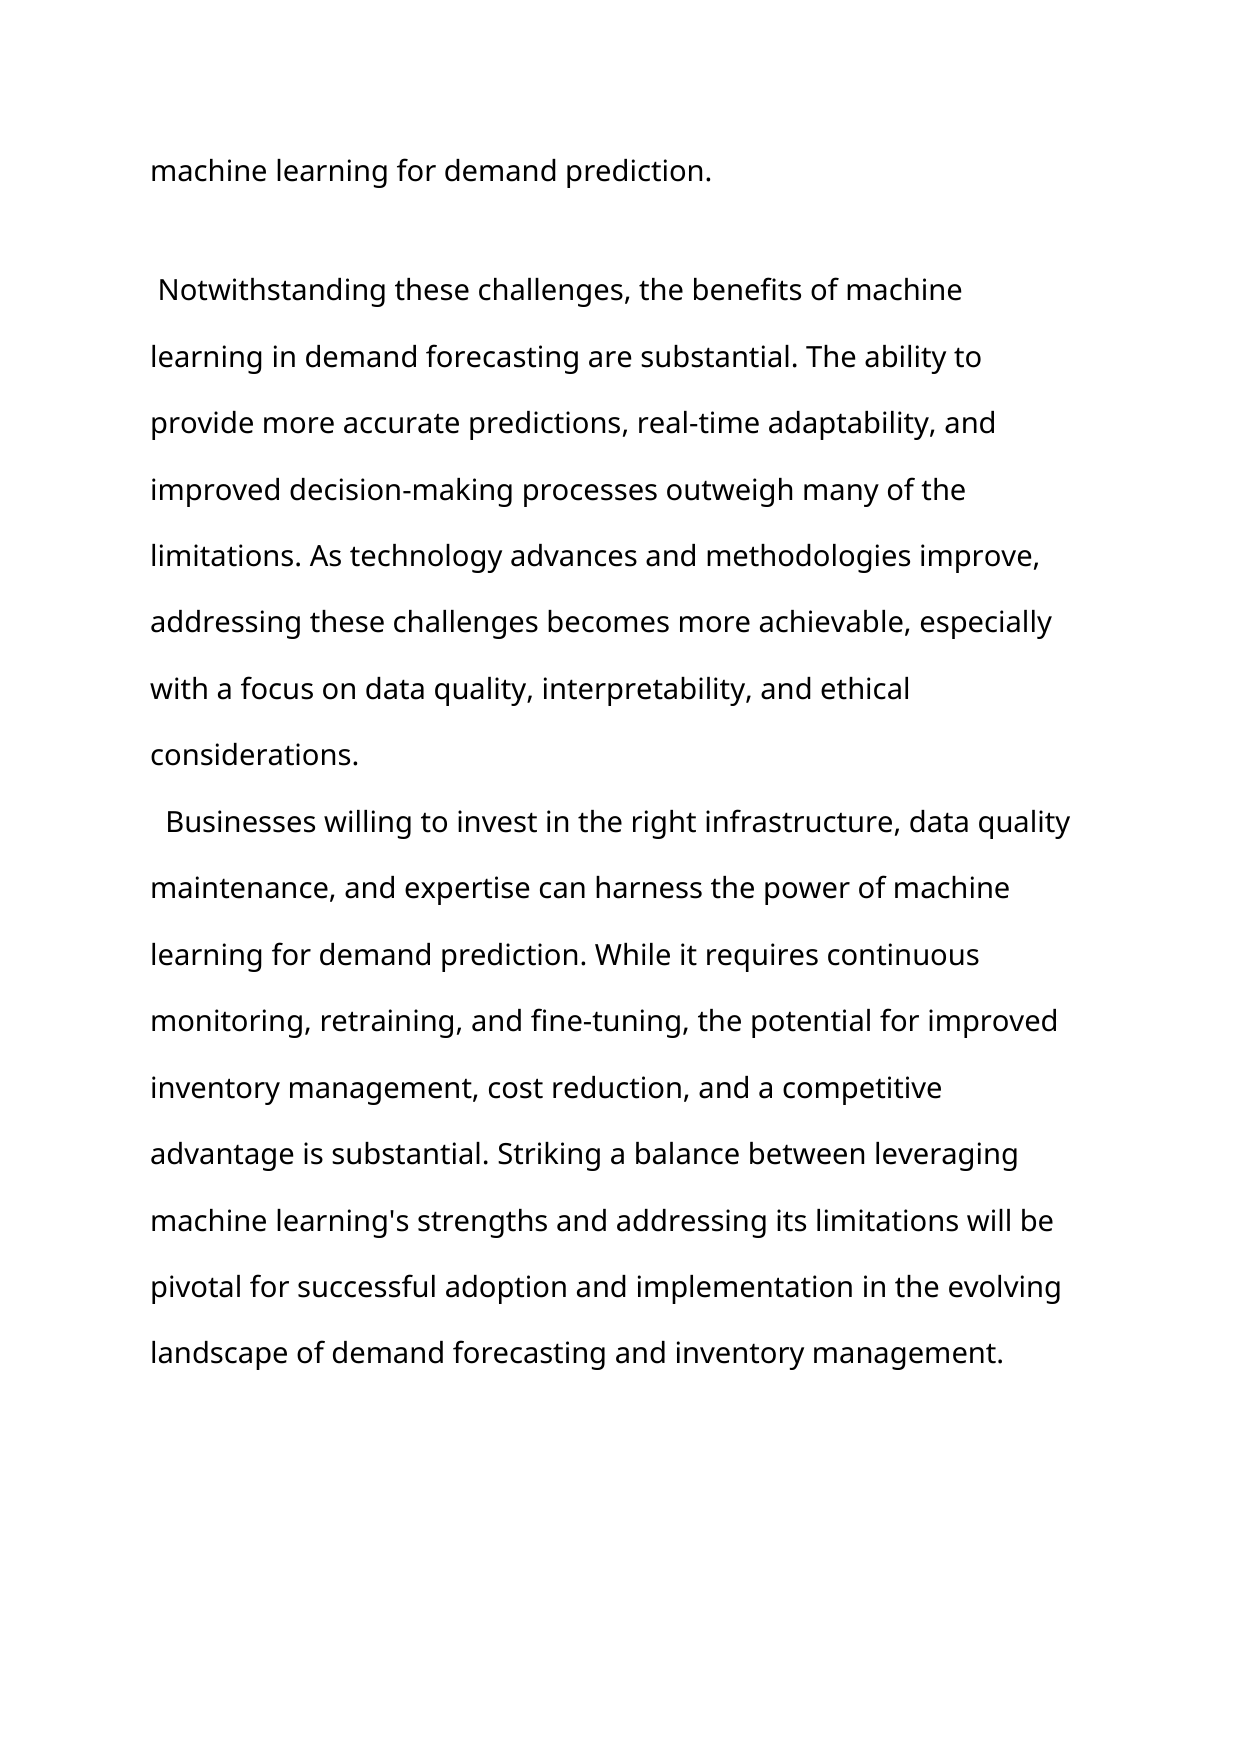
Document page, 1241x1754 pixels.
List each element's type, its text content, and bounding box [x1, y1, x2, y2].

text considerations. [150, 735, 1090, 774]
text Businesses willing to invest in the right infrastructure, data quality [150, 801, 1090, 841]
text improved decision-making processes outweigh many of the [150, 469, 1090, 508]
text learning in demand forecasting are substantial. The ability to [150, 336, 1090, 376]
text maintenance, and expertise can harness the power of machine [150, 868, 1090, 907]
text Notwithstanding these challenges, the benefits of machine [150, 269, 1090, 309]
text pivotal for successful adoption and implementation in the evolving [150, 1266, 1090, 1306]
text limitations. As technology advances and methodologies improve, [150, 535, 1090, 575]
text machine learning for demand prediction. [150, 150, 1090, 190]
text provide more accurate predictions, real-time adaptability, and [150, 402, 1090, 442]
text advantage is substantial. Striking a balance between leveraging [150, 1133, 1090, 1173]
text landscape of demand forecasting and inventory management. [150, 1333, 1090, 1372]
text machine learning's strengths and addressing its limitations will be [150, 1200, 1090, 1239]
text with a focus on data quality, interpretability, and ethical [150, 668, 1090, 708]
text monitoring, retraining, and fine-tuning, the potential for improved [150, 1001, 1090, 1040]
text addressing these challenges becomes more achievable, especially [150, 602, 1090, 641]
text inventory management, cost reduction, and a competitive [150, 1067, 1090, 1107]
text learning for demand prediction. While it requires continuous [150, 934, 1090, 974]
